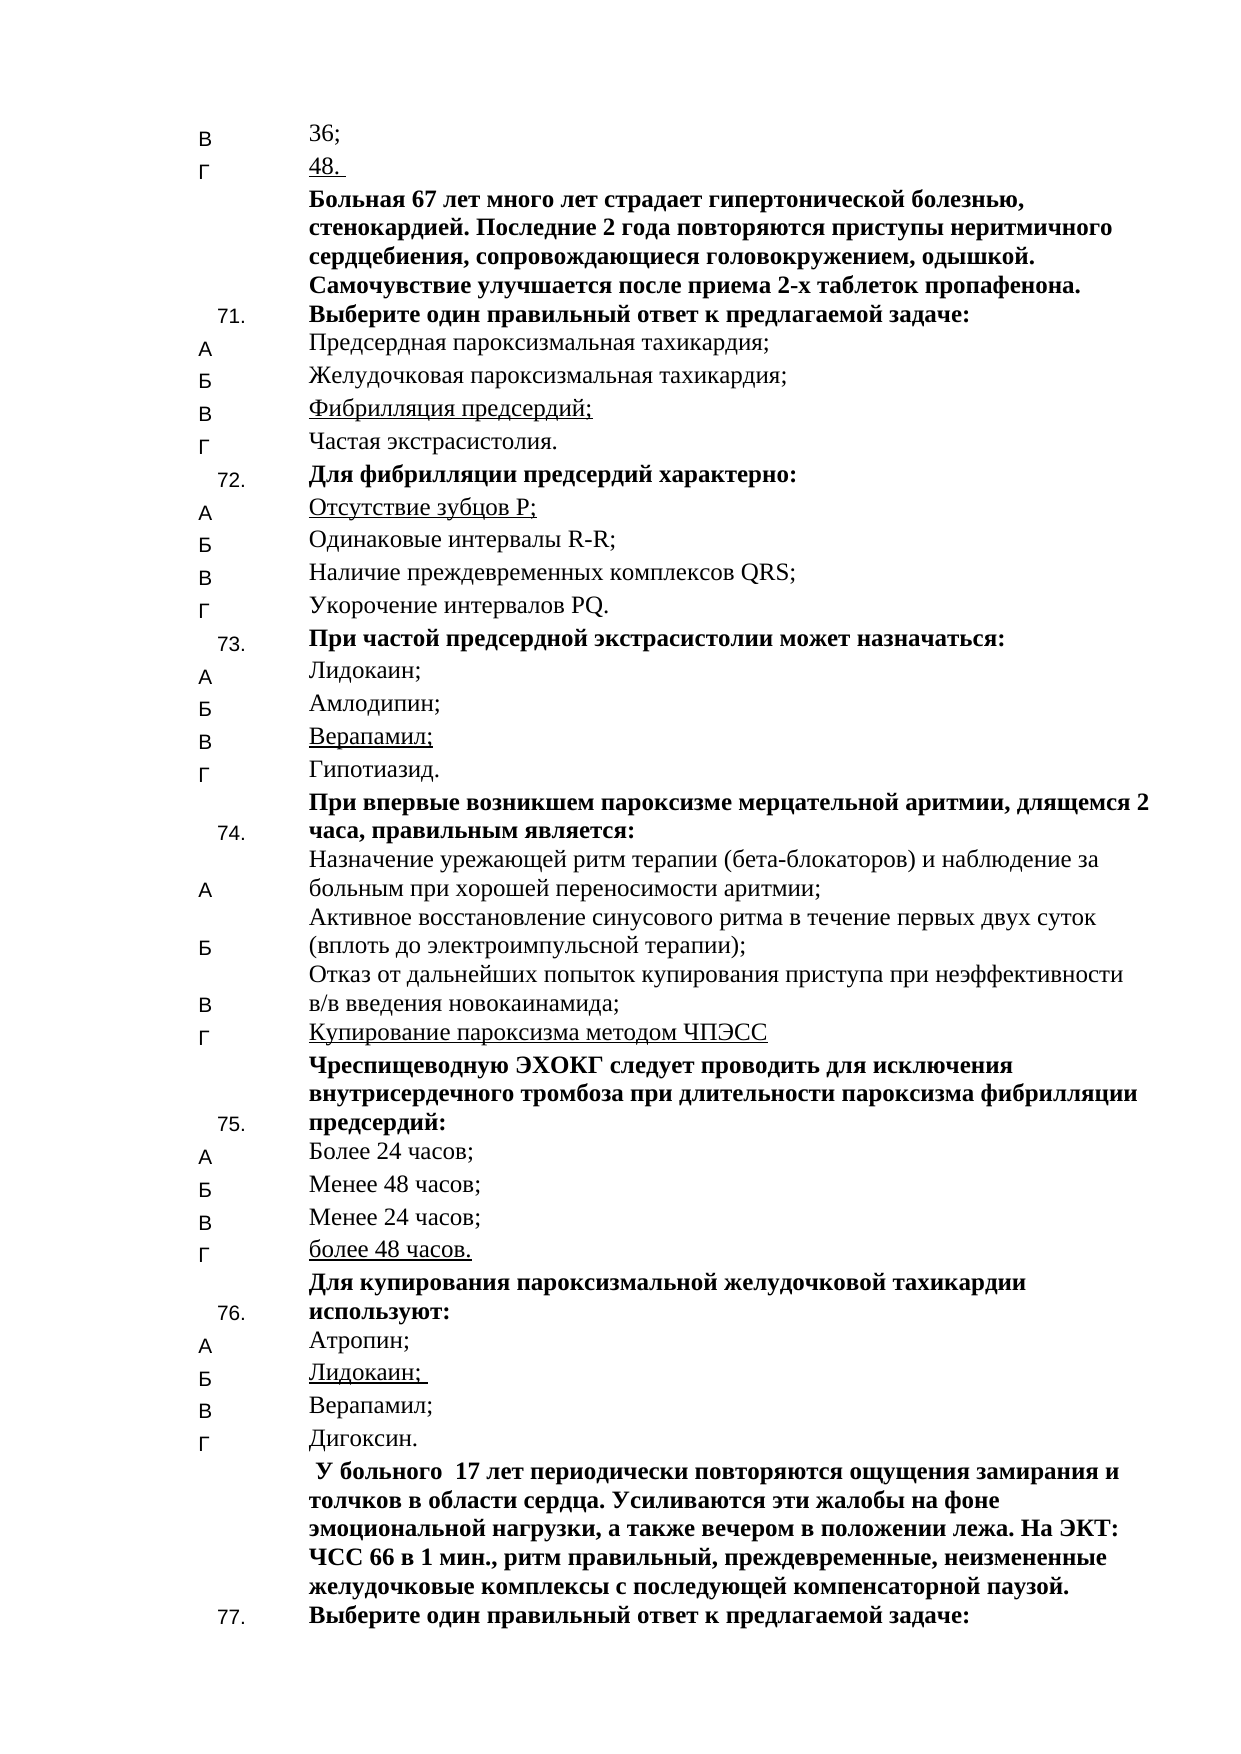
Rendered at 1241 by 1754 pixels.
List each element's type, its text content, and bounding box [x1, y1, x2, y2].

table_cell Б [187, 360, 297, 393]
table_cell Укорочение интервалов PQ. [298, 590, 1163, 623]
table_cell [187, 787, 297, 844]
table_cell У больного 17 лет периодически повторяются ощущения замирания и толчков в области сердца. Усиливаются эти жалобы на фоне эмоциональной нагрузки, а также вечером в положении лежа. На ЭКТ: ЧСС 66 в 1 мин., ритм правильный, преждевременные, неизмененные желудочковые комплексы с последующей компенсаторной паузой. Выберите один правильный ответ к предлагаемой задаче: [298, 1456, 1163, 1628]
table_cell Г [187, 1234, 297, 1267]
table_cell Отсутствие зубцов Р; [298, 492, 1163, 524]
table_cell Верапамил; [298, 721, 1163, 754]
table_cell [187, 1267, 297, 1325]
table_cell 36; [298, 118, 1163, 151]
table_cell А [187, 656, 297, 688]
table_cell А [187, 1136, 297, 1169]
table_cell Г [187, 1423, 297, 1456]
table_cell Чреспищеводную ЭХОКГ следует проводить для исключения внутрисердечного тромбоза при длительности пароксизма фибрилляции предсердий: [298, 1050, 1163, 1136]
table_cell более 48 часов. [298, 1234, 1163, 1267]
table_cell Лидокаин; [298, 656, 1163, 688]
table_cell Дигоксин. [298, 1423, 1163, 1456]
table_cell [187, 459, 297, 492]
table_cell Одинаковые интервалы R-R; [298, 524, 1163, 557]
table_cell Б [187, 689, 297, 721]
table_cell Активное восстановление синусового ритма в течение первых двух суток (вплоть до электроимпульсной терапии); [298, 902, 1163, 959]
table_cell Верапамил; [298, 1390, 1163, 1423]
table_cell Г [187, 151, 297, 184]
table_cell [187, 623, 297, 656]
table_cell Г [187, 590, 297, 623]
table_cell В [187, 393, 297, 426]
table_cell Г [187, 754, 297, 787]
table_cell Больная 67 лет много лет страдает гипертонической болезнью, стенокардией. Последние 2 года повторяются приступы неритмичного сердцебиения, сопровождающиеся головокружением, одышкой. Самочувствие улучшается после приема 2-х таблеток пропафенона. Выберите один правильный ответ к предлагаемой задаче: [298, 184, 1163, 327]
table_cell При частой предсердной экстрасистолии может назначаться: [298, 623, 1163, 656]
table_cell Амлодипин; [298, 689, 1163, 721]
table_cell В [187, 118, 297, 151]
table_cell Менее 24 часов; [298, 1202, 1163, 1234]
table_cell Назначение урежающей ритм терапии (бета-блокаторов) и наблюдение за больным при хорошей переносимости аритмии; [298, 844, 1163, 902]
table_cell Г [187, 426, 297, 459]
table_cell При впервые возникшем пароксизме мерцательной аритмии, длящемся 2 часа, правильным является: [298, 787, 1163, 844]
table_cell Атропин; [298, 1325, 1163, 1357]
table_cell Более 24 часов; [298, 1136, 1163, 1169]
table_cell Для фибрилляции предсердий характерно: [298, 459, 1163, 492]
table_cell Отказ от дальнейших попыток купирования приступа при неэффективности в/в введения новокаинамида; [298, 959, 1163, 1017]
table_cell Частая экстрасистолия. [298, 426, 1163, 459]
table_cell Б [187, 1358, 297, 1390]
table_cell Купирование пароксизма методом ЧПЭСС [298, 1017, 1163, 1050]
table_cell Фибрилляция предсердий; [298, 393, 1163, 426]
table_cell Менее 48 часов; [298, 1169, 1163, 1202]
table_cell А [187, 844, 297, 902]
table_cell В [187, 557, 297, 590]
table_cell Гипотиазид. [298, 754, 1163, 787]
table_cell Наличие преждевременных комплексов QRS; [298, 557, 1163, 590]
table_cell 48. [298, 151, 1163, 184]
table_cell Предсердная пароксизмальная тахикардия; [298, 328, 1163, 360]
table_cell Б [187, 902, 297, 959]
table_cell В [187, 1202, 297, 1234]
table_cell Г [187, 1017, 297, 1050]
table_cell [187, 1050, 297, 1136]
table_cell В [187, 1390, 297, 1423]
table_cell А [187, 1325, 297, 1357]
table_cell А [187, 492, 297, 524]
table_cell Б [187, 1169, 297, 1202]
table_cell Желудочковая пароксизмальная тахикардия; [298, 360, 1163, 393]
table_cell [187, 1456, 297, 1628]
table_cell Лидокаин; [298, 1358, 1163, 1390]
table_cell Для купирования пароксизмальной желудочковой тахикардии используют: [298, 1267, 1163, 1325]
table_cell [187, 184, 297, 327]
table_cell В [187, 721, 297, 754]
table_cell Б [187, 524, 297, 557]
table_cell А [187, 328, 297, 360]
table_cell В [187, 959, 297, 1017]
